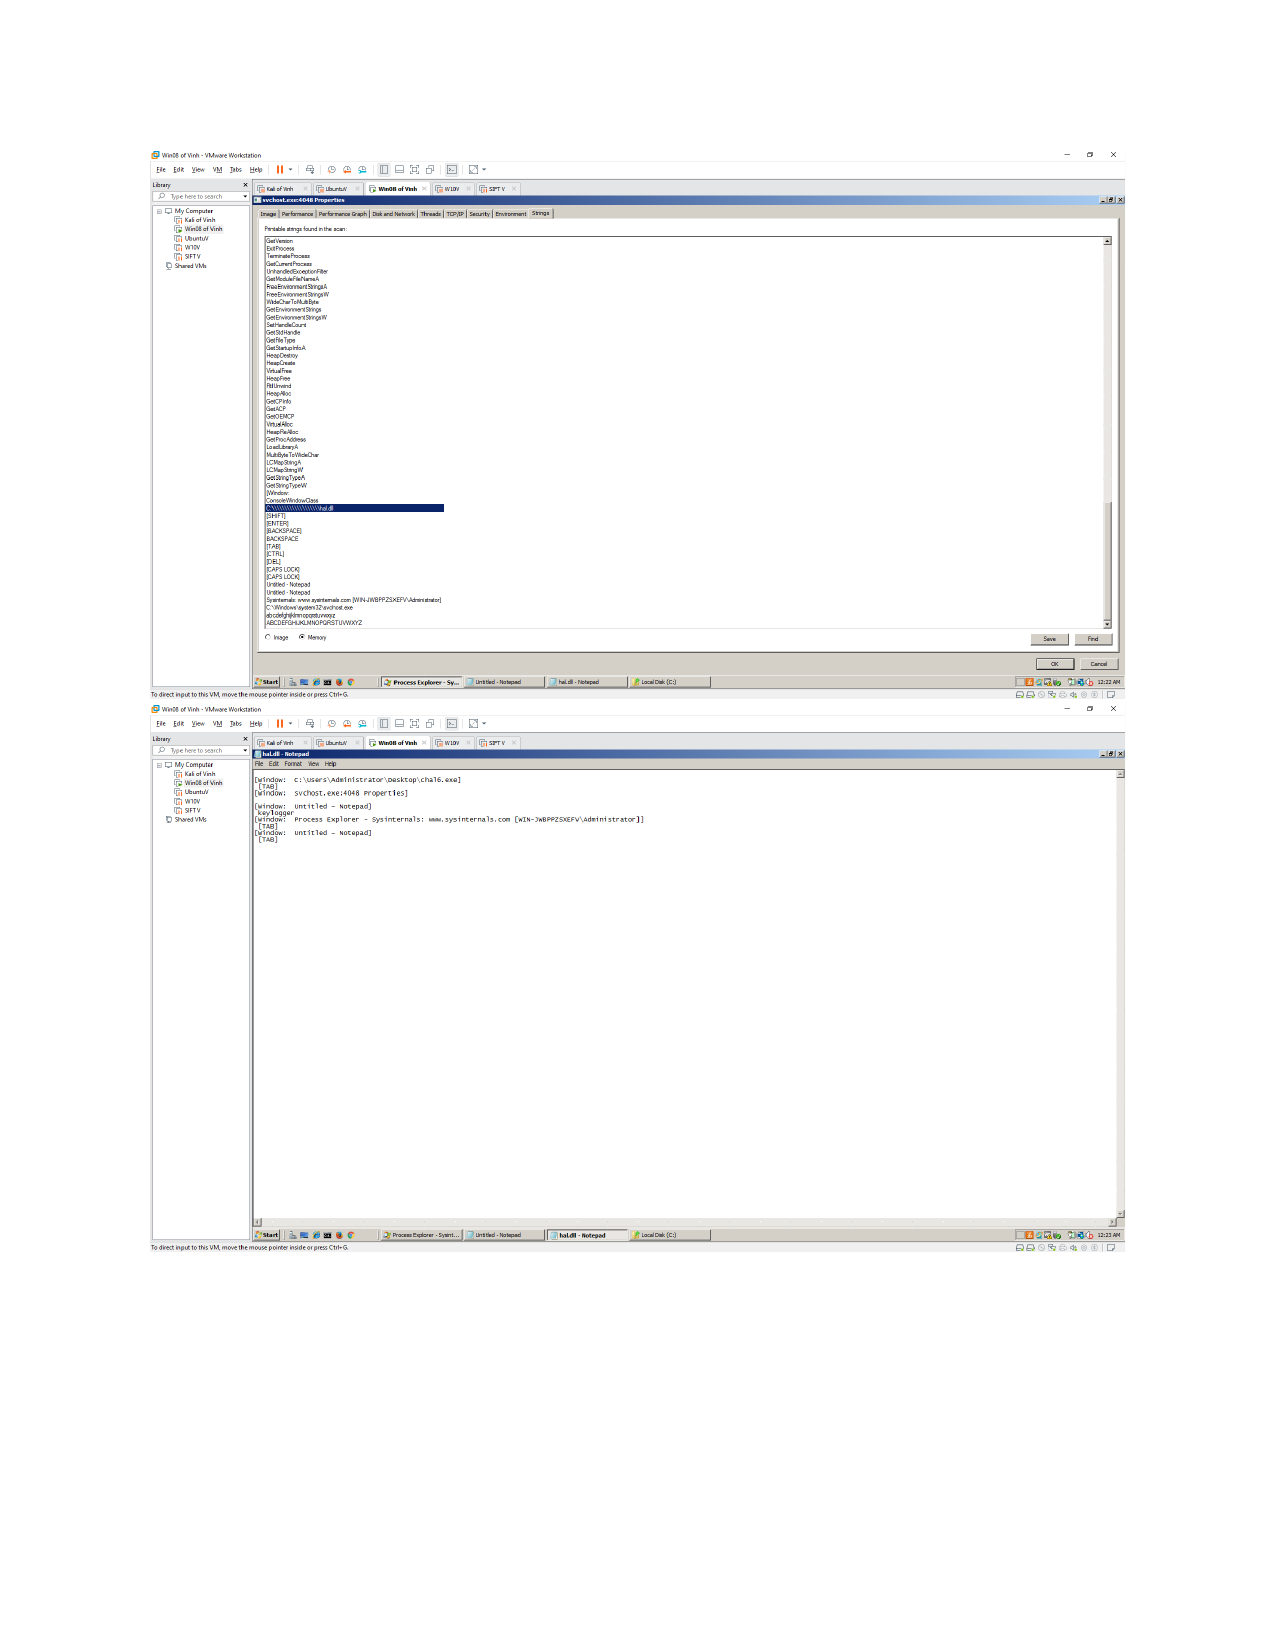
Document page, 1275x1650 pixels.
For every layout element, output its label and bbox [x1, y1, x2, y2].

picture [150, 703, 1125, 1252]
picture [150, 150, 1125, 699]
